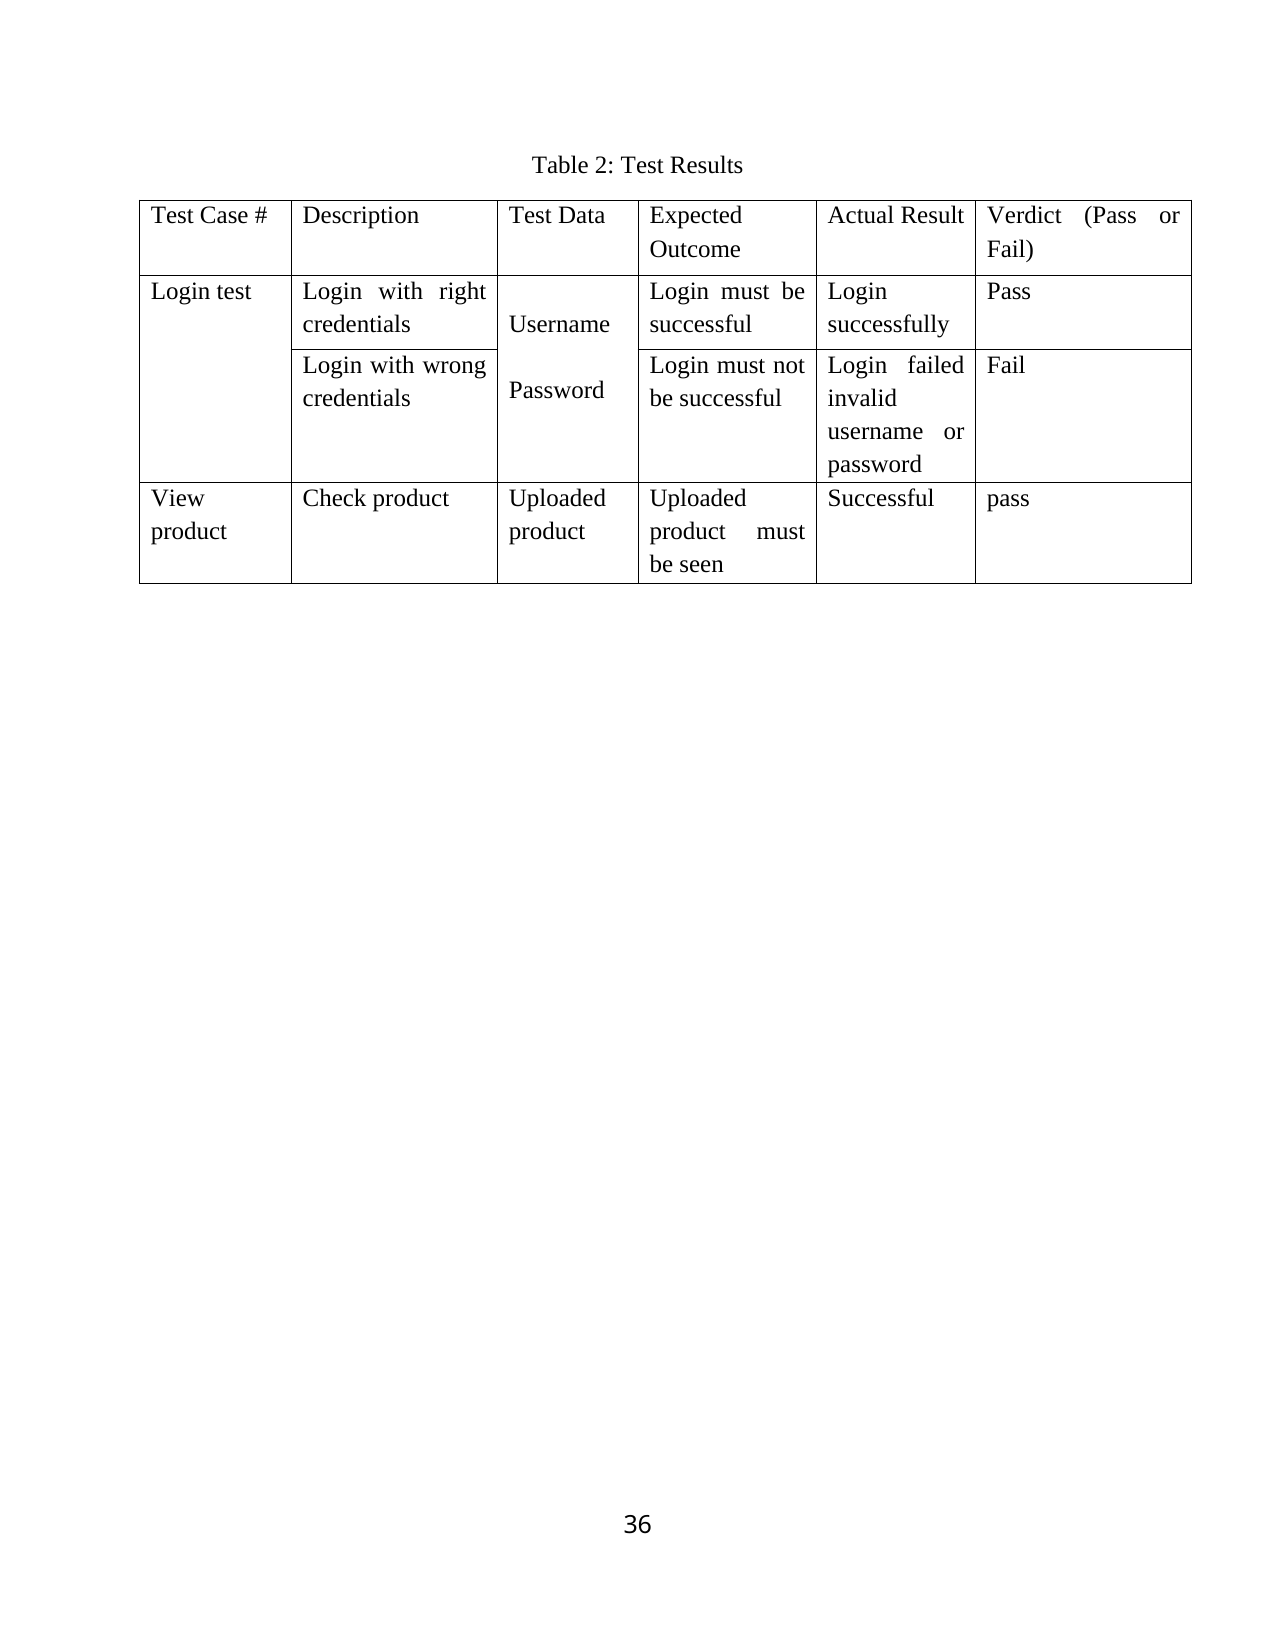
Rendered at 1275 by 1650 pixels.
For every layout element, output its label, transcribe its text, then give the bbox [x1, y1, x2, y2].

table_cell Check product [292, 483, 497, 582]
table_header Expected Outcome [639, 201, 816, 275]
table_cell Successful [817, 483, 975, 582]
table_cell Pass [976, 276, 1191, 349]
table_cell Fail [976, 350, 1191, 482]
text Table 2: Test Results [150, 150, 1125, 179]
table_cell Username Password [498, 276, 638, 482]
table_header Actual Result [817, 201, 975, 275]
table_header Test Data [498, 201, 638, 275]
table_header Verdict (Pass or Fail) [976, 201, 1191, 275]
table_cell Uploaded product [498, 483, 638, 582]
table_cell Login successfully [817, 276, 975, 349]
table_header Description [292, 201, 497, 275]
table_cell Login must not be successful [639, 350, 816, 482]
table_cell Login test [140, 276, 291, 482]
table_cell View product [140, 483, 291, 582]
table_header Test Case # [140, 201, 291, 275]
table_cell Login with wrong credentials [292, 350, 497, 482]
table_cell Login with right credentials [292, 276, 497, 349]
table_cell Uploaded product must be seen [639, 483, 816, 582]
table_cell pass [976, 483, 1191, 582]
table_cell Login must be successful [639, 276, 816, 349]
table_cell Login failed invalid username or password [817, 350, 975, 482]
